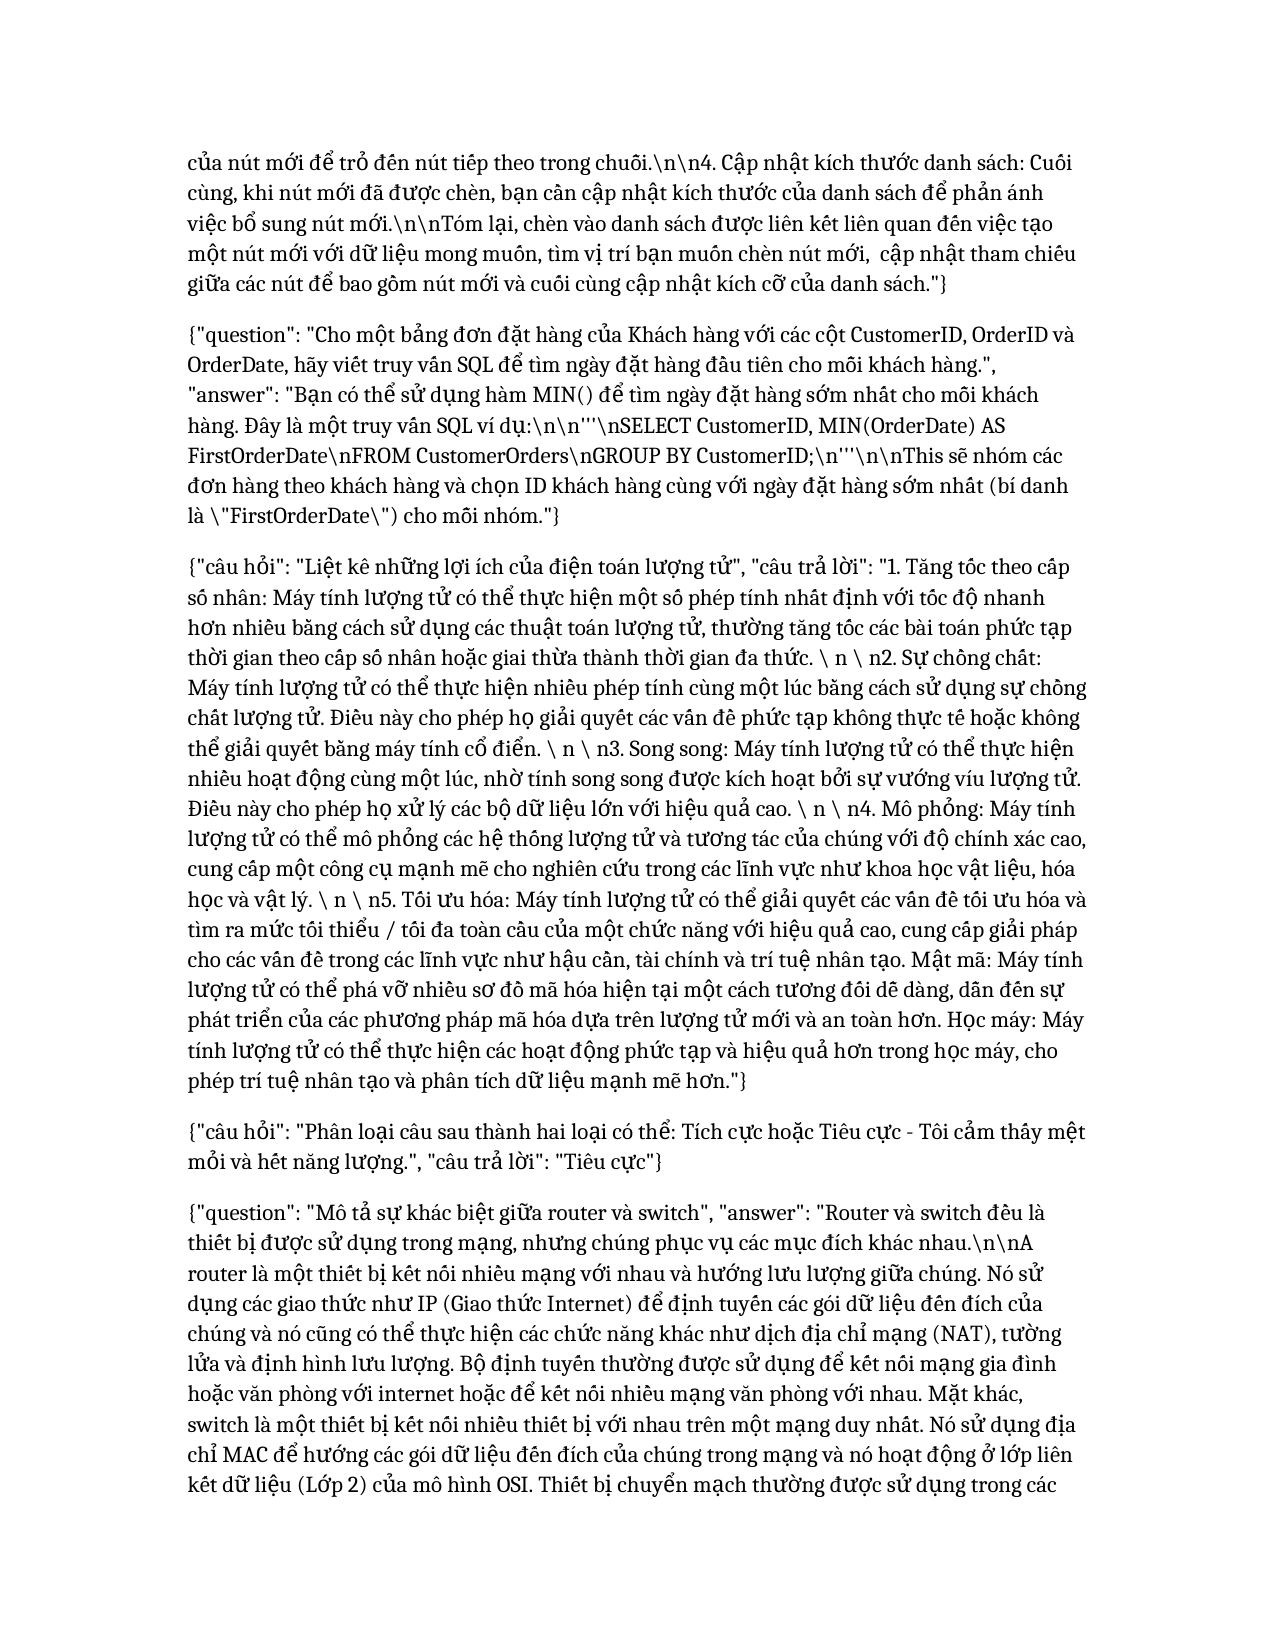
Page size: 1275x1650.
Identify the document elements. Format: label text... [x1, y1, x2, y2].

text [187, 1200, 1087, 1498]
text {"câu hỏi": "Liệt kê những lợi ích của điện toán lượng tử", "câu trả lời": "1. Tăng tốc theo cấp số nhân: Máy tính lượng tử có thể thực hiện một số phép tính nhất định với tốc độ nhanh hơn nhiều bằng cách sử dụng các thuật toán lượng tử, thường tăng tốc các bài toán phức tạp thời gian theo cấp số nhân hoặc giai thừa thành thời gian đa thức. \ n \ n2. Sự chồng chất: Máy tính lượng tử có thể thực hiện nhiều phép tính cùng một lúc bằng cách sử dụng sự chồng chất lượng tử. Điều này cho phép họ giải quyết các vấn đề phức tạp không thực tế hoặc không thể giải quyết bằng máy tính cổ điển. \ n \ n3. Song song: Máy tính lượng tử có thể thực hiện nhiều hoạt động cùng một lúc, nhờ tính song song được kích hoạt bởi sự vướng víu lượng tử. Điều này cho phép họ xử lý các bộ dữ liệu lớn với hiệu quả cao. \ n \ n4. Mô phỏng: Máy tính lượng tử có thể mô phỏng các hệ thống lượng tử và tương tác của chúng với độ chính xác cao, cung cấp một công cụ mạnh mẽ cho nghiên cứu trong các lĩnh vực như khoa học vật liệu, hóa học và vật lý. \ n \ n5. Tối ưu hóa: Máy tính lượng tử có thể giải quyết các vấn đề tối ưu hóa và tìm ra mức tối thiểu / tối đa toàn cầu của một chức năng với hiệu quả cao, cung cấp giải pháp cho các vấn đề trong các lĩnh vực như hậu cần, tài chính và trí tuệ nhân tạo. Mật mã: Máy tính lượng tử có thể phá vỡ nhiều sơ đồ mã hóa hiện tại một cách tương đối dễ dàng, dẫn đến sự phát triển của các phương pháp mã hóa dựa trên lượng tử mới và an toàn hơn. Học máy: Máy tính lượng tử có thể thực hiện các hoạt động phức tạp và hiệu quả hơn trong học máy, cho phép trí tuệ nhân tạo và phân tích dữ liệu mạnh mẽ hơn."} [187, 554, 1087, 1094]
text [187, 150, 1087, 297]
text {"question": "Cho một bảng đơn đặt hàng của Khách hàng với các cột CustomerID, OrderID và OrderDate, hãy viết truy vấn SQL để tìm ngày đặt hàng đầu tiên cho mỗi khách hàng.", "answer": "Bạn có thể sử dụng hàm MIN() để tìm ngày đặt hàng sớm nhất cho mỗi khách hàng. Đây là một truy vấn SQL ví dụ:\n\n'''\nSELECT CustomerID, MIN(OrderDate) AS FirstOrderDate\nFROM CustomerOrders\nGROUP BY CustomerID;\n'''\n\nThis sẽ nhóm các đơn hàng theo khách hàng và chọn ID khách hàng cùng với ngày đặt hàng sớm nhất (bí danh là \"FirstOrderDate\") cho mỗi nhóm."} [187, 322, 1087, 529]
text {"câu hỏi": "Phân loại câu sau thành hai loại có thể: Tích cực hoặc Tiêu cực - Tôi cảm thấy mệt mỏi và hết năng lượng.", "câu trả lời": "Tiêu cực"} [187, 1119, 1087, 1175]
